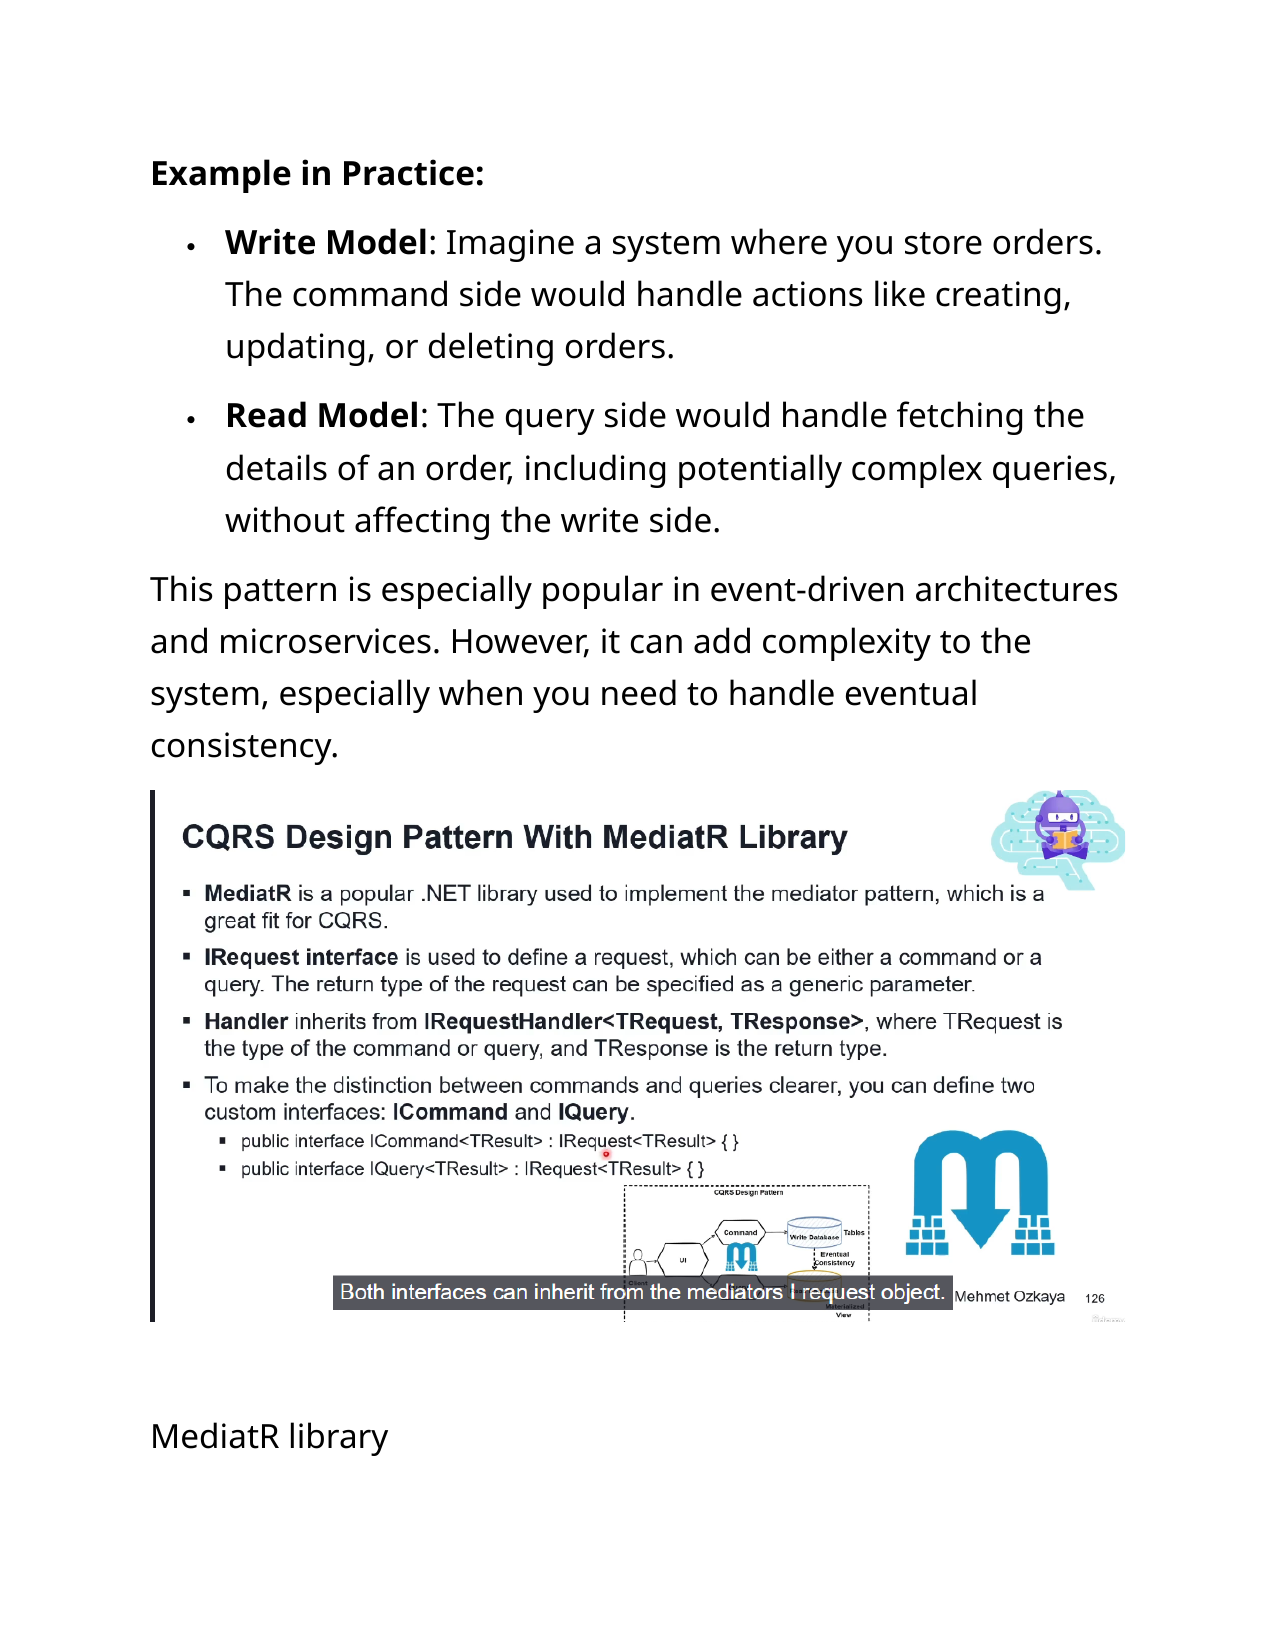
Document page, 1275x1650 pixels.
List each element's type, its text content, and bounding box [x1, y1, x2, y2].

list Read Model: The query side would handle fetching the details of an order, including potentially complex queries, without affecting the write side. [187, 392, 1125, 542]
list Write Model: Imagine a system where you store orders. The command side would handle actions like creating, updating, or deleting orders. [187, 219, 1125, 369]
text Example in Practice: [150, 150, 1125, 195]
picture [150, 790, 1125, 1322]
text MediatR library [150, 1413, 1125, 1458]
text This pattern is especially popular in event-driven architectures and microservices. However, it can add complexity to the system, especially when you need to handle eventual consistency. [150, 565, 1125, 767]
